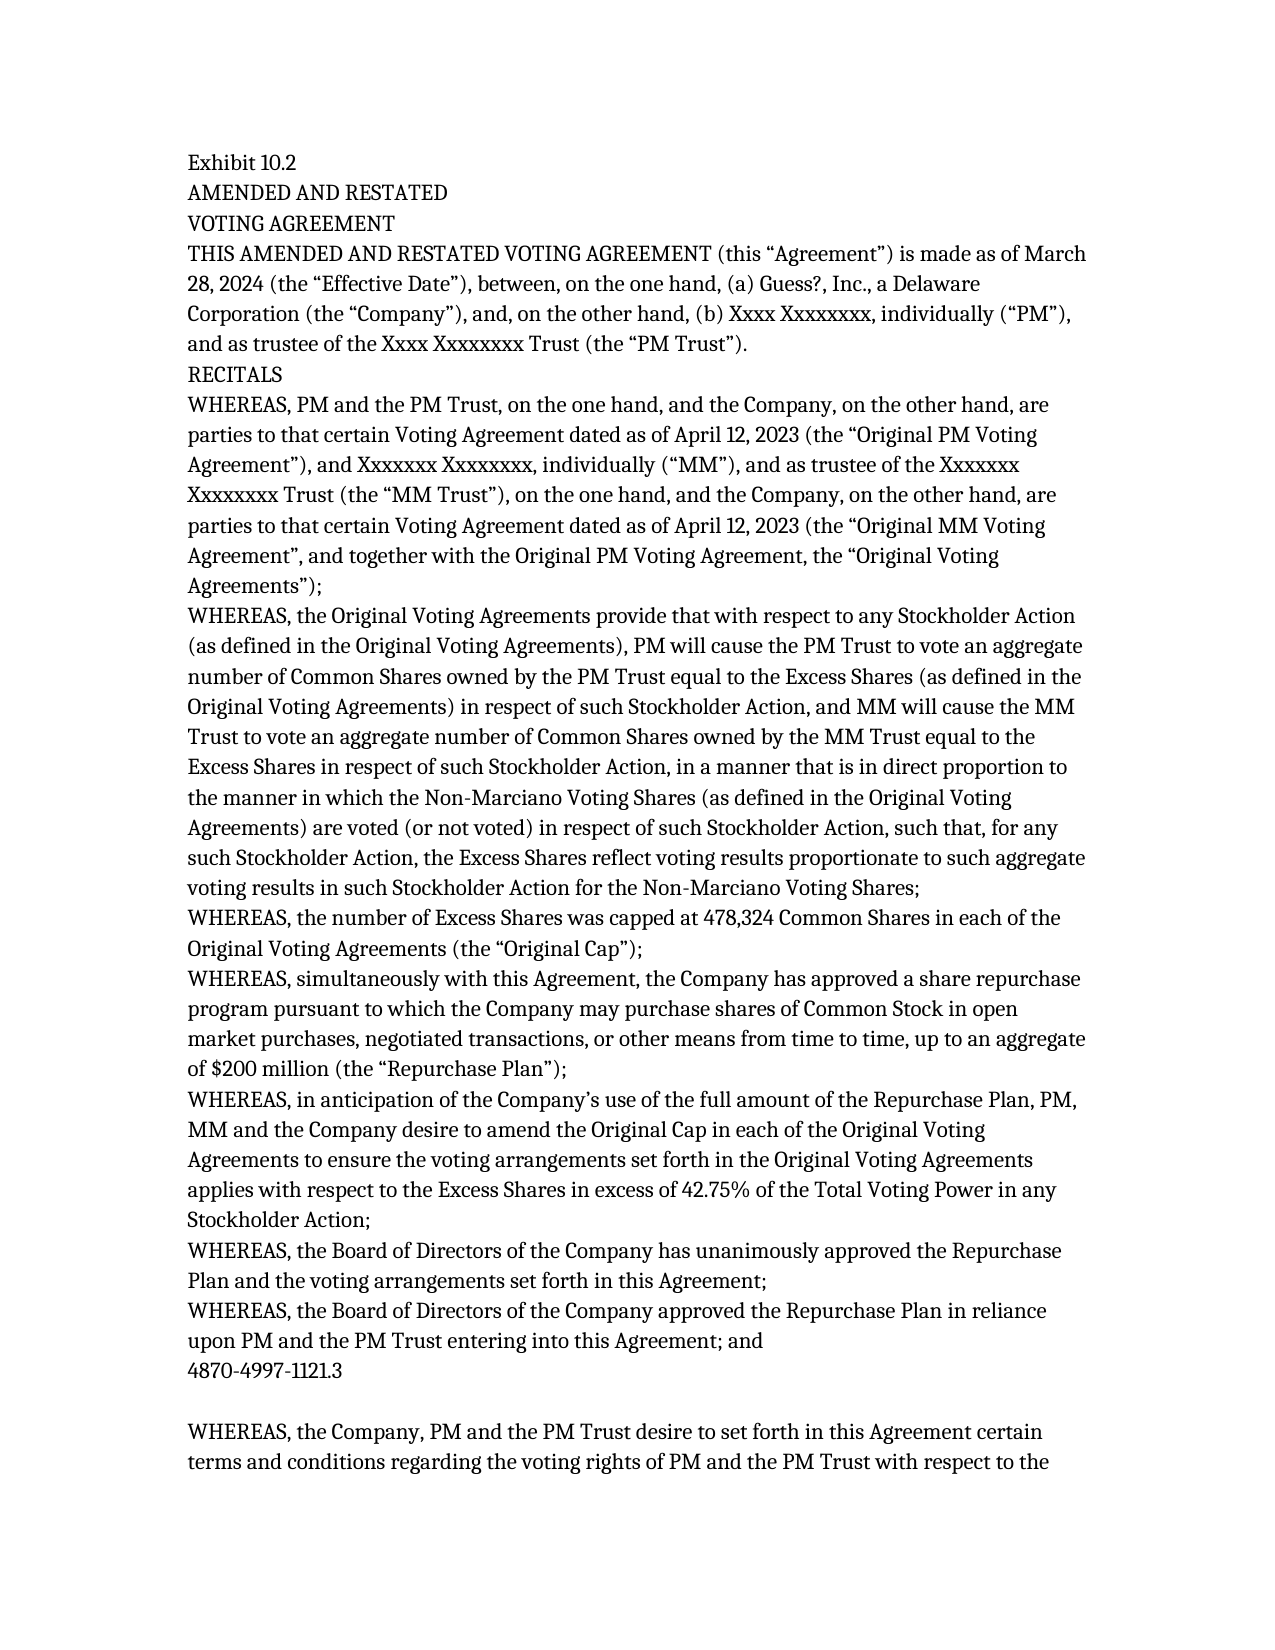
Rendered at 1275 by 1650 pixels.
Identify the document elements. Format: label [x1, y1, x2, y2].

text [187, 150, 1087, 1475]
